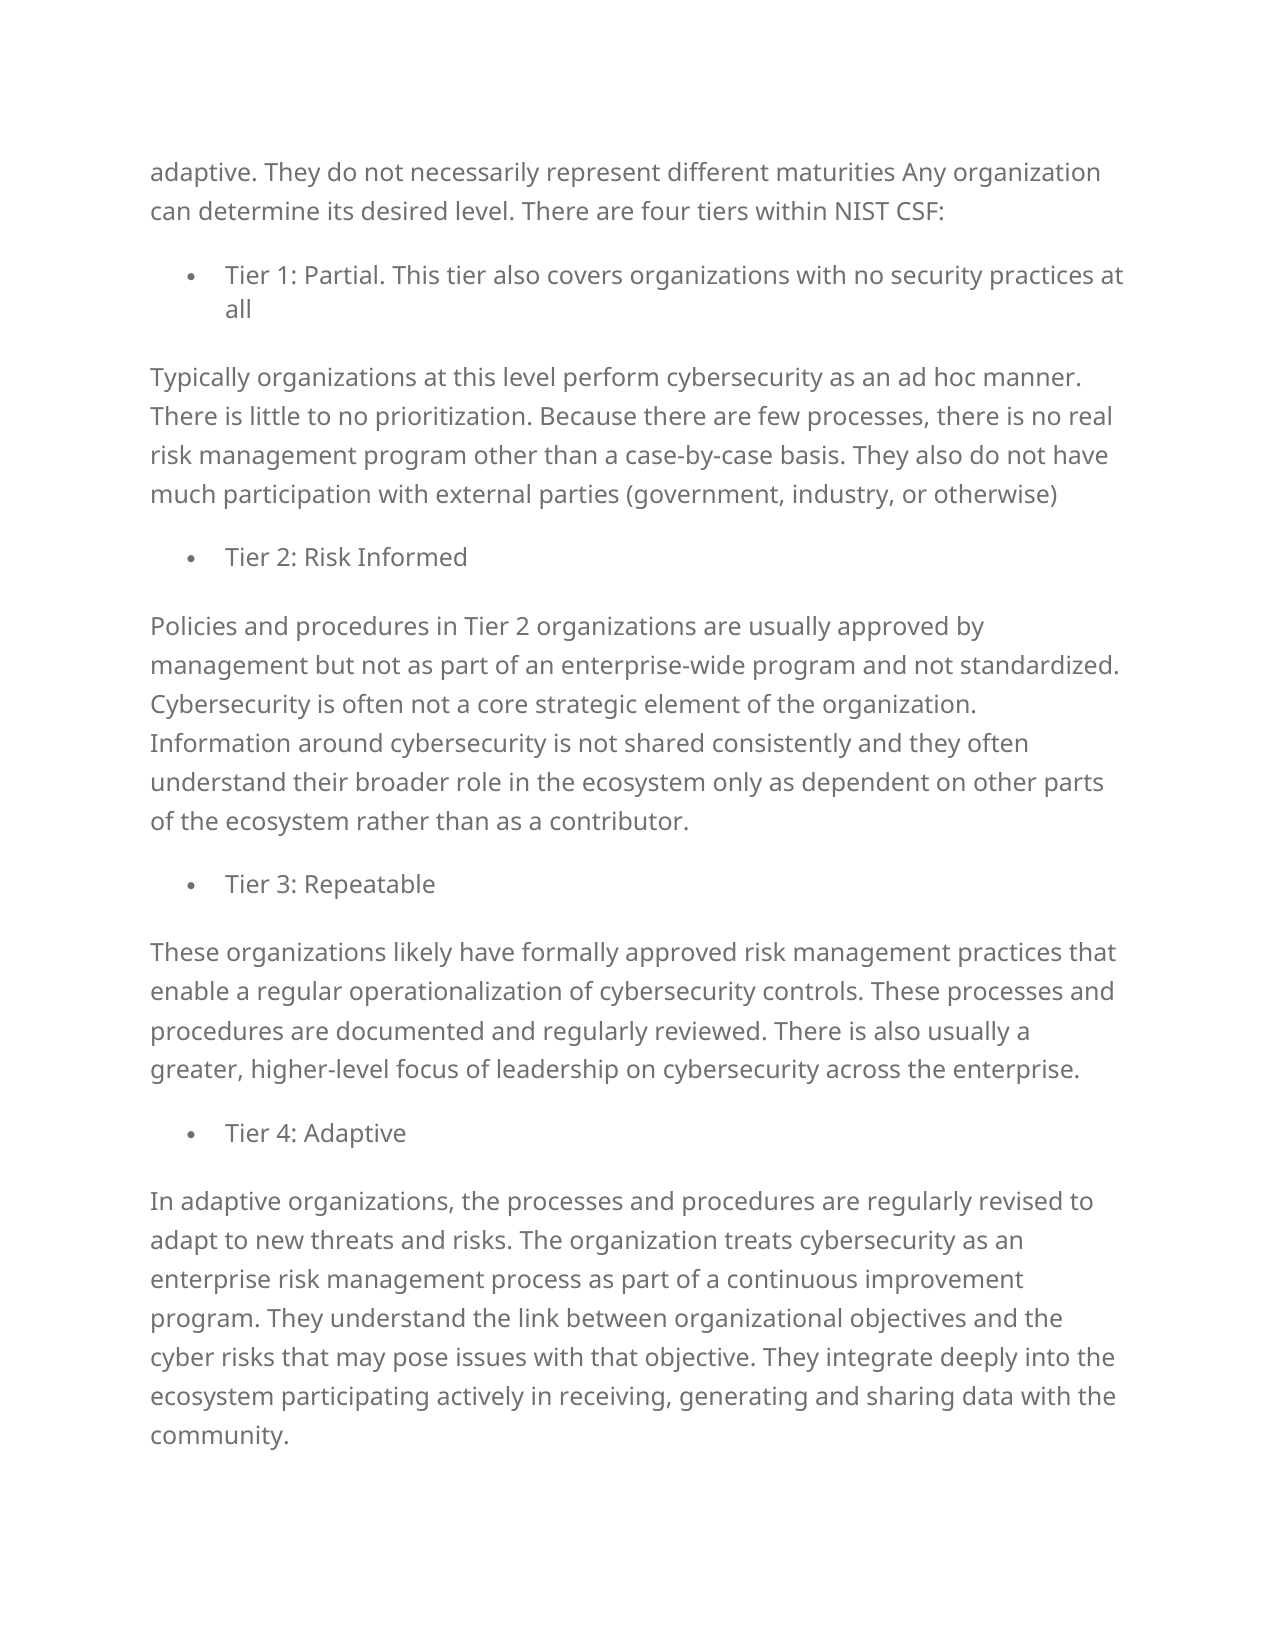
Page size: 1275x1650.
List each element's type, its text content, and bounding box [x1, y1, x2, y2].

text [150, 150, 1125, 228]
list Tier 3: Repeatable [187, 867, 1125, 901]
list Tier 4: Adaptive [187, 1115, 1125, 1149]
text In adaptive organizations, the processes and procedures are regularly revised to adapt to new threats and risks. The organization treats cybersecurity as an enterprise risk management process as part of a continuous improvement program. They understand the link between organizational objectives and the cyber risks that may pose issues with that objective. They integrate deeply into the ecosystem participating actively in receiving, generating and sharing data with the community. [150, 1179, 1125, 1452]
text These organizations likely have formally approved risk management practices that enable a regular operationalization of cybersecurity controls. These processes and procedures are documented and regularly reviewed. There is also usually a greater, higher-level focus of leadership on cybersecurity across the enterprise. [150, 930, 1125, 1086]
text Policies and procedures in Tier 2 organizations are usually approved by management but not as part of an enterprise-wide program and not standardized. Cybersecurity is often not a core strategic element of the organization. Information around cybersecurity is not shared consistently and they often understand their broader role in the ecosystem only as dependent on other parts of the ecosystem rather than as a contributor. [150, 603, 1125, 838]
list Tier 2: Risk Informed [187, 540, 1125, 574]
list Tier 1: Partial. This tier also covers organizations with no security practices at all [187, 257, 1125, 325]
text Typically organizations at this level perform cybersecurity as an ad hoc manner. There is little to no prioritization. Because there are few processes, there is no real risk management program other than a case-by-case basis. They also do not have much participation with external parties (government, industry, or otherwise) [150, 354, 1125, 511]
